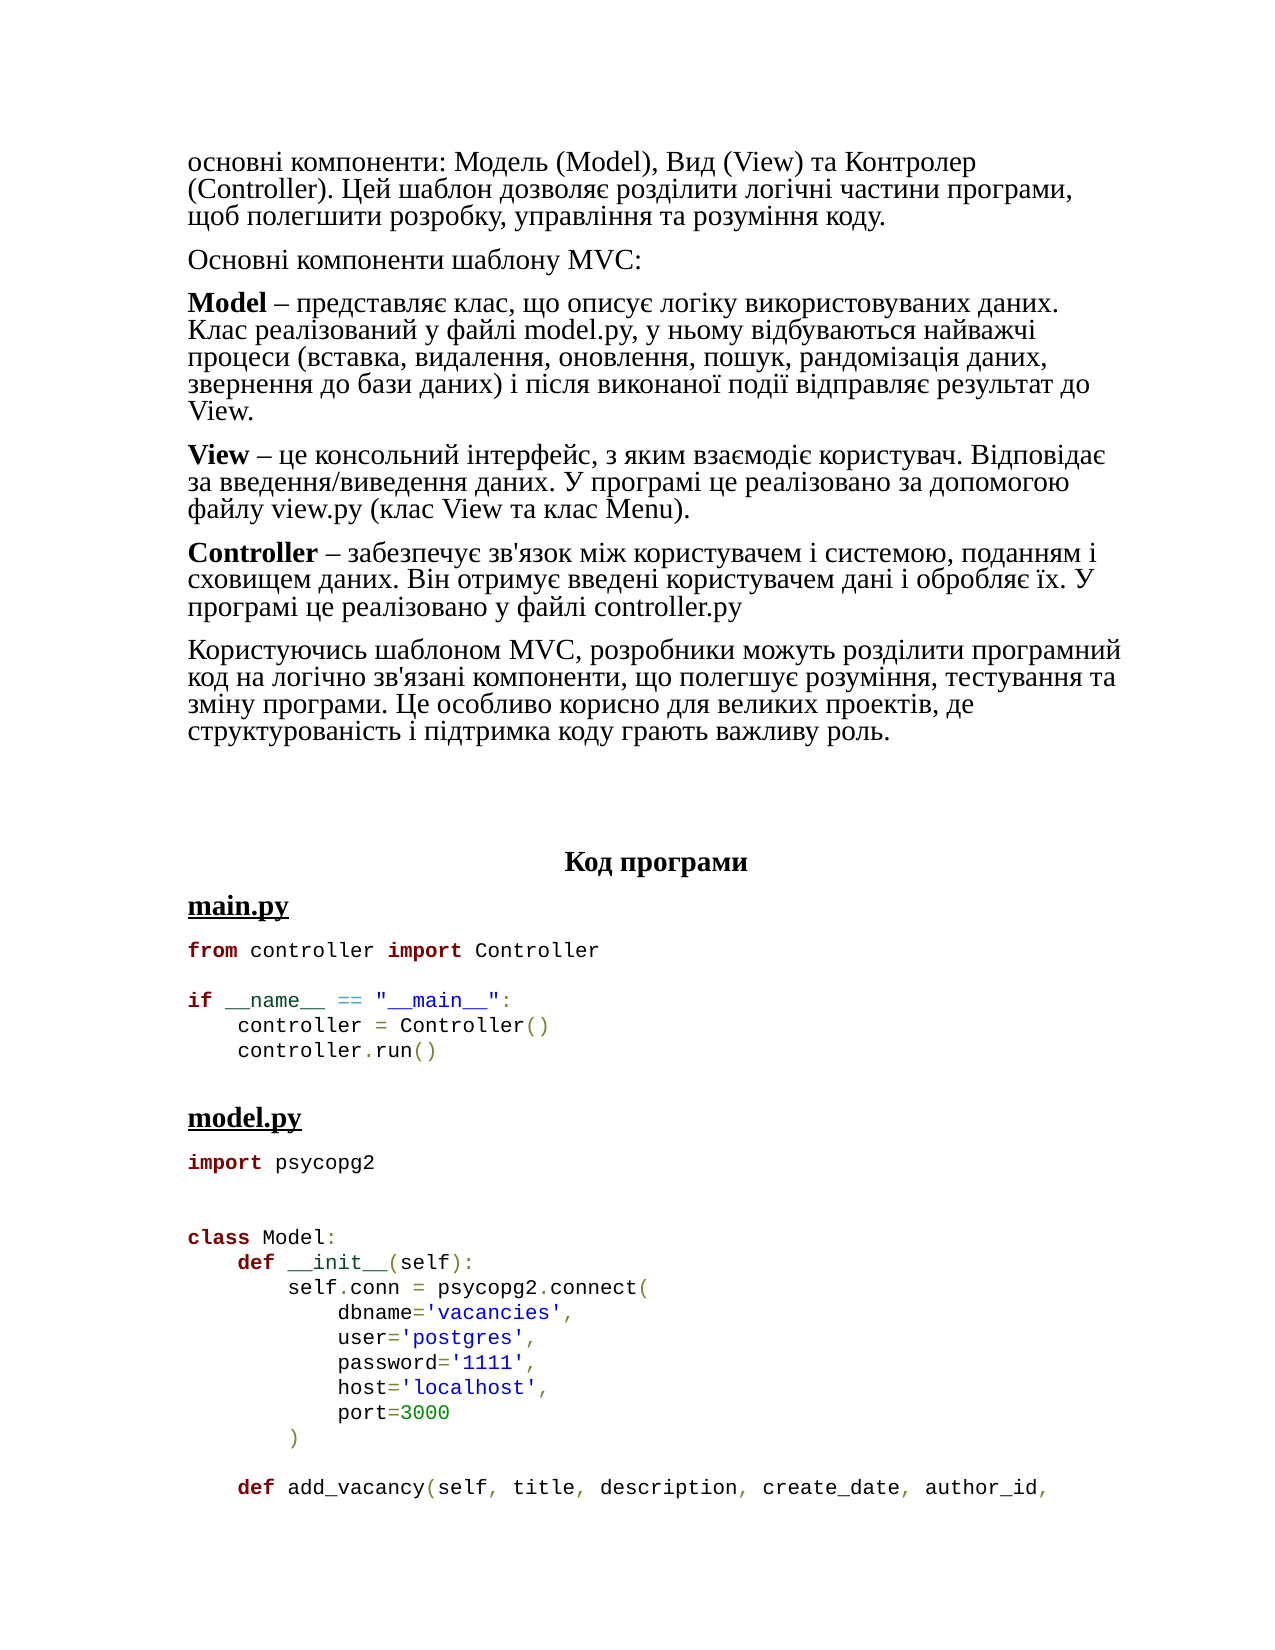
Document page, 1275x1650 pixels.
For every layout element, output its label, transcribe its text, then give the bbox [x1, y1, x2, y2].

text Controller – забезпечує зв'язок між користувачем і системою, поданням і сховищем даних. Він отримує введені користувачем дані і обробляє їх. У програмі це реалізовано у файлі controller.py [187, 540, 1125, 621]
text user='postgres', [187, 1324, 1125, 1349]
text port=3000 [187, 1399, 1125, 1424]
text dbname='vacancies', [187, 1299, 1125, 1324]
text class Model: [187, 1224, 1125, 1249]
text self.conn = psycopg2.connect( [187, 1274, 1125, 1299]
text ) [187, 1424, 1125, 1449]
text Користуючись шаблоном MVC, розробники можуть розділити програмний код на логічно зв'язані компоненти, що полегшує розуміння, тестування та зміну програми. Це особливо корисно для великих проектів, де структурованість і підтримка коду грають важливу роль. [187, 638, 1125, 746]
text def __init__(self): [187, 1249, 1125, 1274]
text Model – представляє клас, що описує логіку використовуваних даних. Клас реалізований у файлі model.py, у ньому відбуваються найважчі процеси (вставка, видалення, оновлення, пошук, рандомізація даних, звернення до бази даних) і після виконаної події відправляє результат до View. [187, 291, 1125, 426]
text password='1111', [187, 1349, 1125, 1374]
text main.py [187, 893, 1125, 921]
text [187, 1474, 1125, 1499]
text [187, 150, 1125, 231]
text View – це консольний інтерфейс, з яким взаємодіє користувач. Відповідає за введення/виведення даних. У програмі це реалізовано за допомогою файлу view.py (клас View та клас Menu). [187, 443, 1125, 524]
text host='localhost', [187, 1374, 1125, 1399]
text from controller import Controller [187, 937, 1125, 962]
text model.py [187, 1106, 1125, 1133]
text Основні компоненти шаблону MVC: [187, 248, 1125, 274]
text controller.run() [187, 1037, 1125, 1062]
text controller = Controller() [187, 1012, 1125, 1037]
text if __name__ == "__main__": [187, 987, 1125, 1012]
text import psycopg2 [187, 1149, 1125, 1174]
text Код програми [187, 850, 1125, 877]
